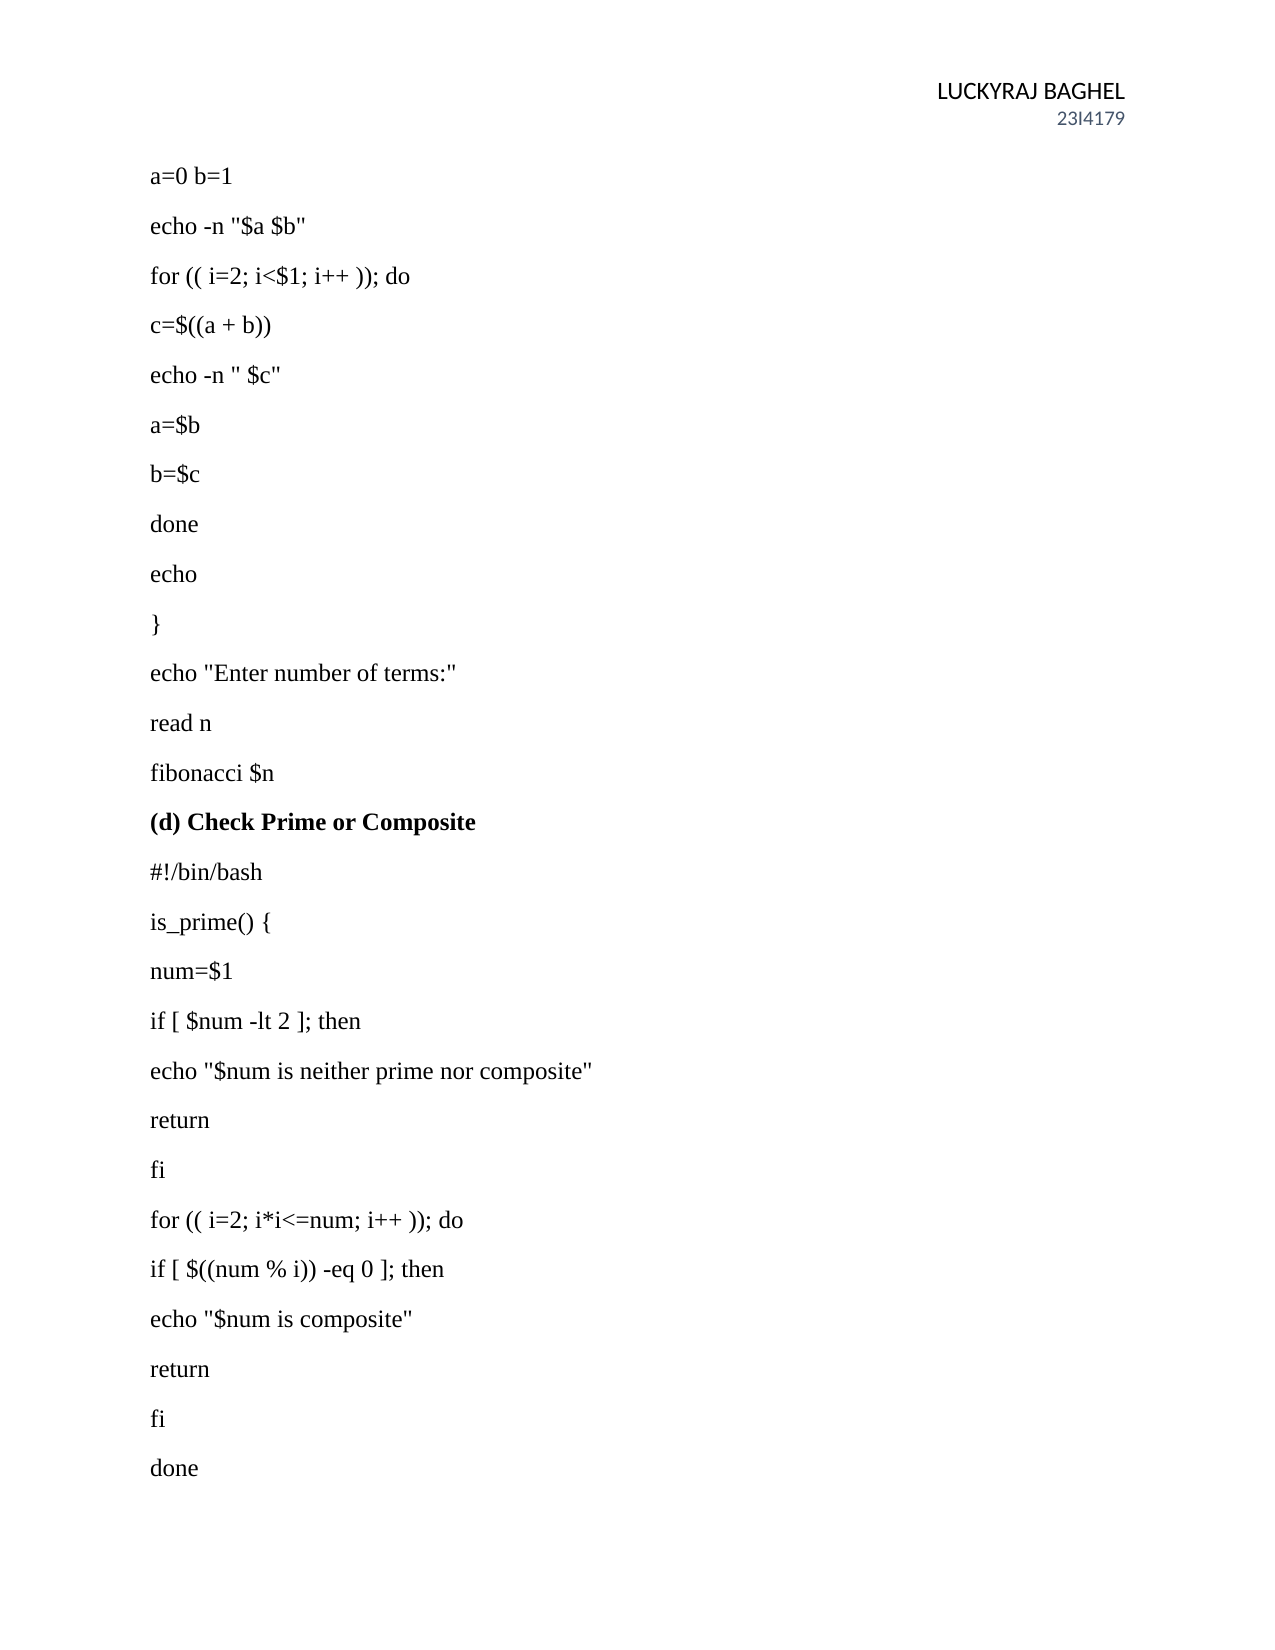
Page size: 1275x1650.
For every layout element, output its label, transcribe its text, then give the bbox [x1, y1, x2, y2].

text echo -n "$a $b" [150, 211, 1125, 240]
text fi [150, 1155, 1125, 1184]
text echo [150, 559, 1125, 588]
text c=$((a + b)) [150, 311, 1125, 339]
text echo "$num is composite" [150, 1304, 1125, 1333]
text echo -n " $c" [150, 360, 1125, 389]
text a=0 b=1 [150, 161, 1125, 190]
text fibonacci $n [150, 758, 1125, 786]
text return [150, 1354, 1125, 1383]
text for (( i=2; i<$1; i++ )); do [150, 261, 1125, 289]
text done [150, 1453, 1125, 1482]
text echo "Enter number of terms:" [150, 658, 1125, 687]
text is_prime() { [150, 907, 1125, 936]
text (d) Check Prime or Composite [150, 807, 1125, 836]
text fi [150, 1404, 1125, 1432]
text for (( i=2; i*i<=num; i++ )); do [150, 1205, 1125, 1234]
text done [150, 509, 1125, 538]
text num=$1 [150, 956, 1125, 985]
text b=$c [150, 459, 1125, 488]
text read n [150, 708, 1125, 737]
text #!/bin/bash [150, 857, 1125, 886]
text if [ $((num % i)) -eq 0 ]; then [150, 1254, 1125, 1283]
text if [ $num -lt 2 ]; then [150, 1006, 1125, 1035]
text a=$b [150, 410, 1125, 439]
text echo "$num is neither prime nor composite" [150, 1056, 1125, 1084]
text } [150, 609, 1125, 637]
text return [150, 1106, 1125, 1134]
